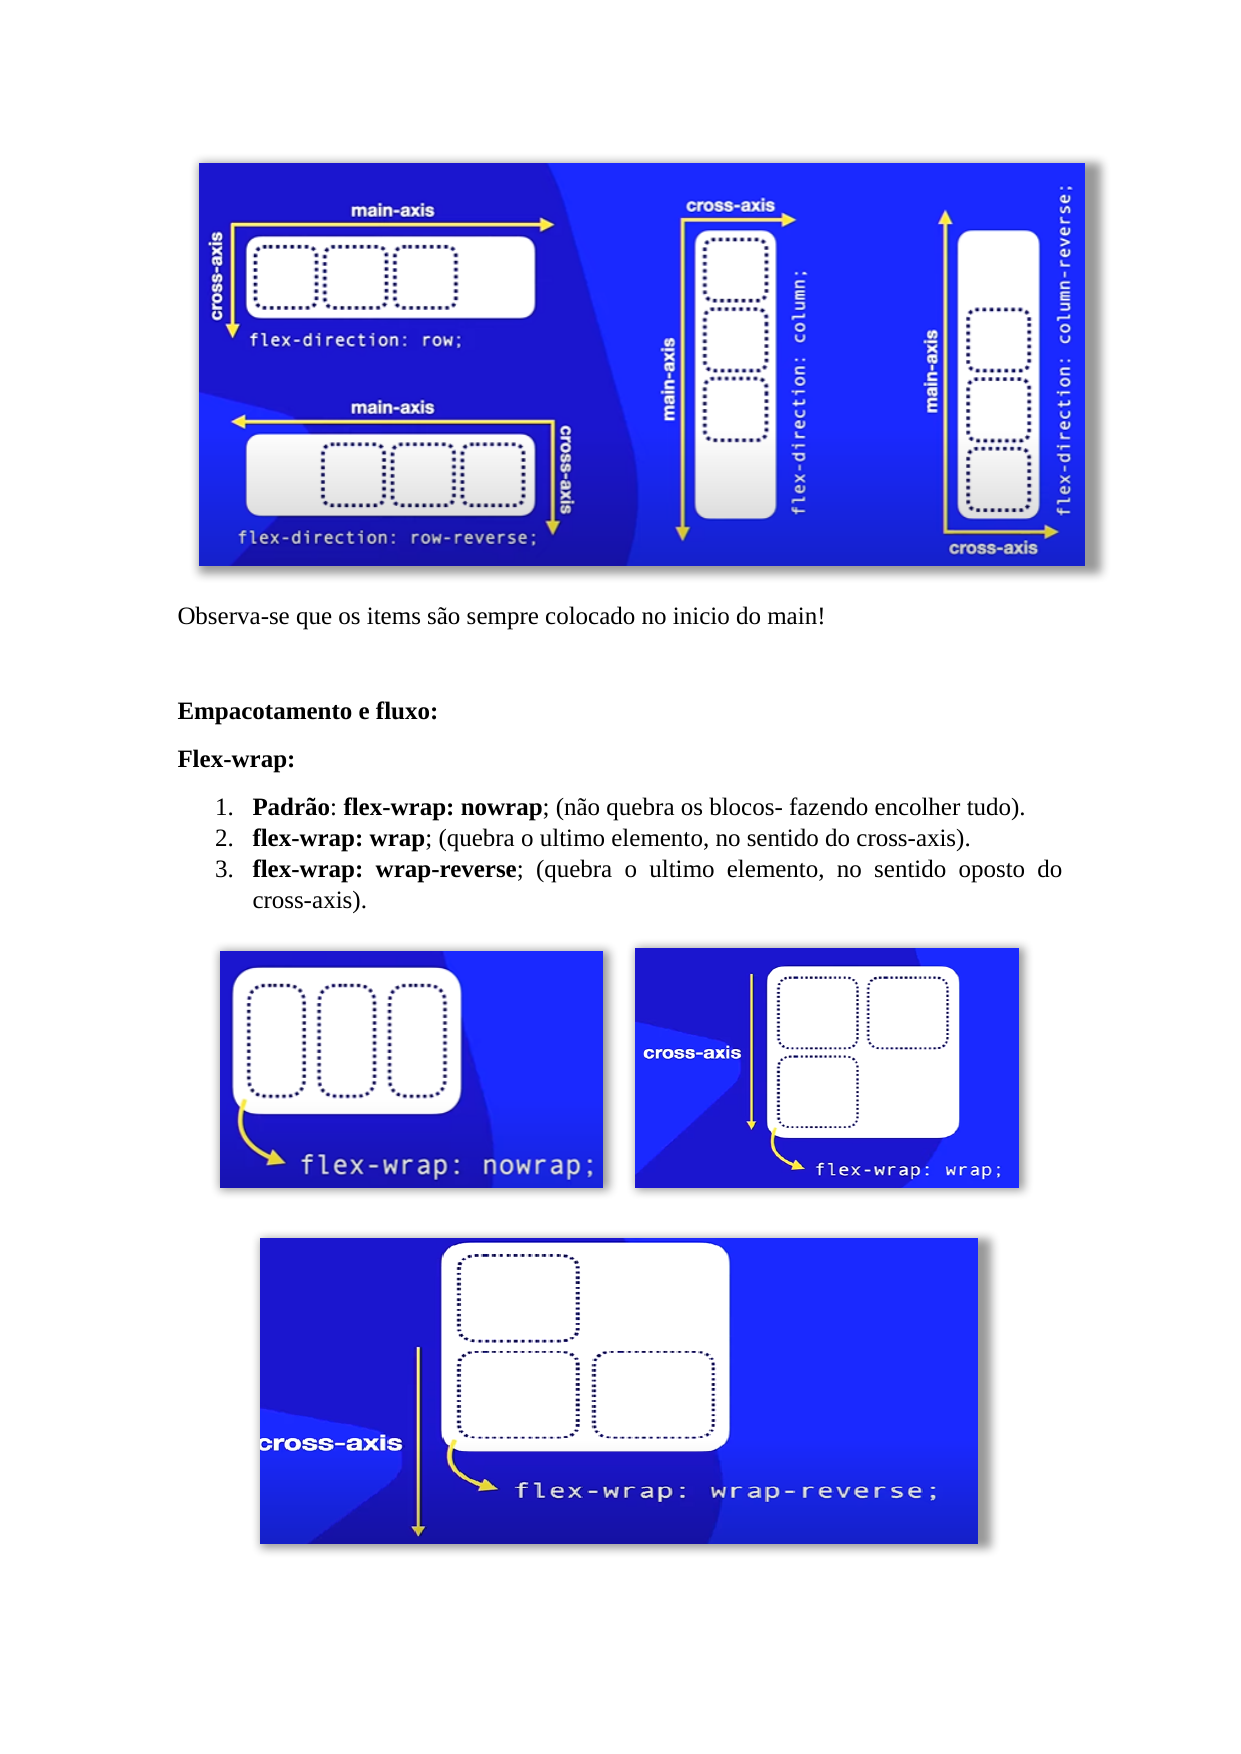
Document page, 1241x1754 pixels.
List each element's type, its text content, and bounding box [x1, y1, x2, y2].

picture [220, 951, 603, 1188]
text Flex-wrap: [177, 744, 1063, 773]
list Padrão: flex-wrap: nowrap; (não quebra os blocos- fazendo encolher tudo). [215, 792, 1063, 821]
list flex-wrap: wrap; (quebra o ultimo elemento, no sentido do cross-axis). [215, 823, 1063, 852]
picture [260, 1238, 978, 1544]
text Empacotamento e fluxo: [177, 696, 1063, 725]
picture [199, 163, 1085, 566]
list flex-wrap: wrap-reverse; (quebra o ultimo elemento, no sentido oposto do cross-axis). [215, 854, 1063, 914]
text Observa-se que os items são sempre colocado no inicio do main! [177, 601, 1063, 630]
picture [635, 948, 1019, 1188]
